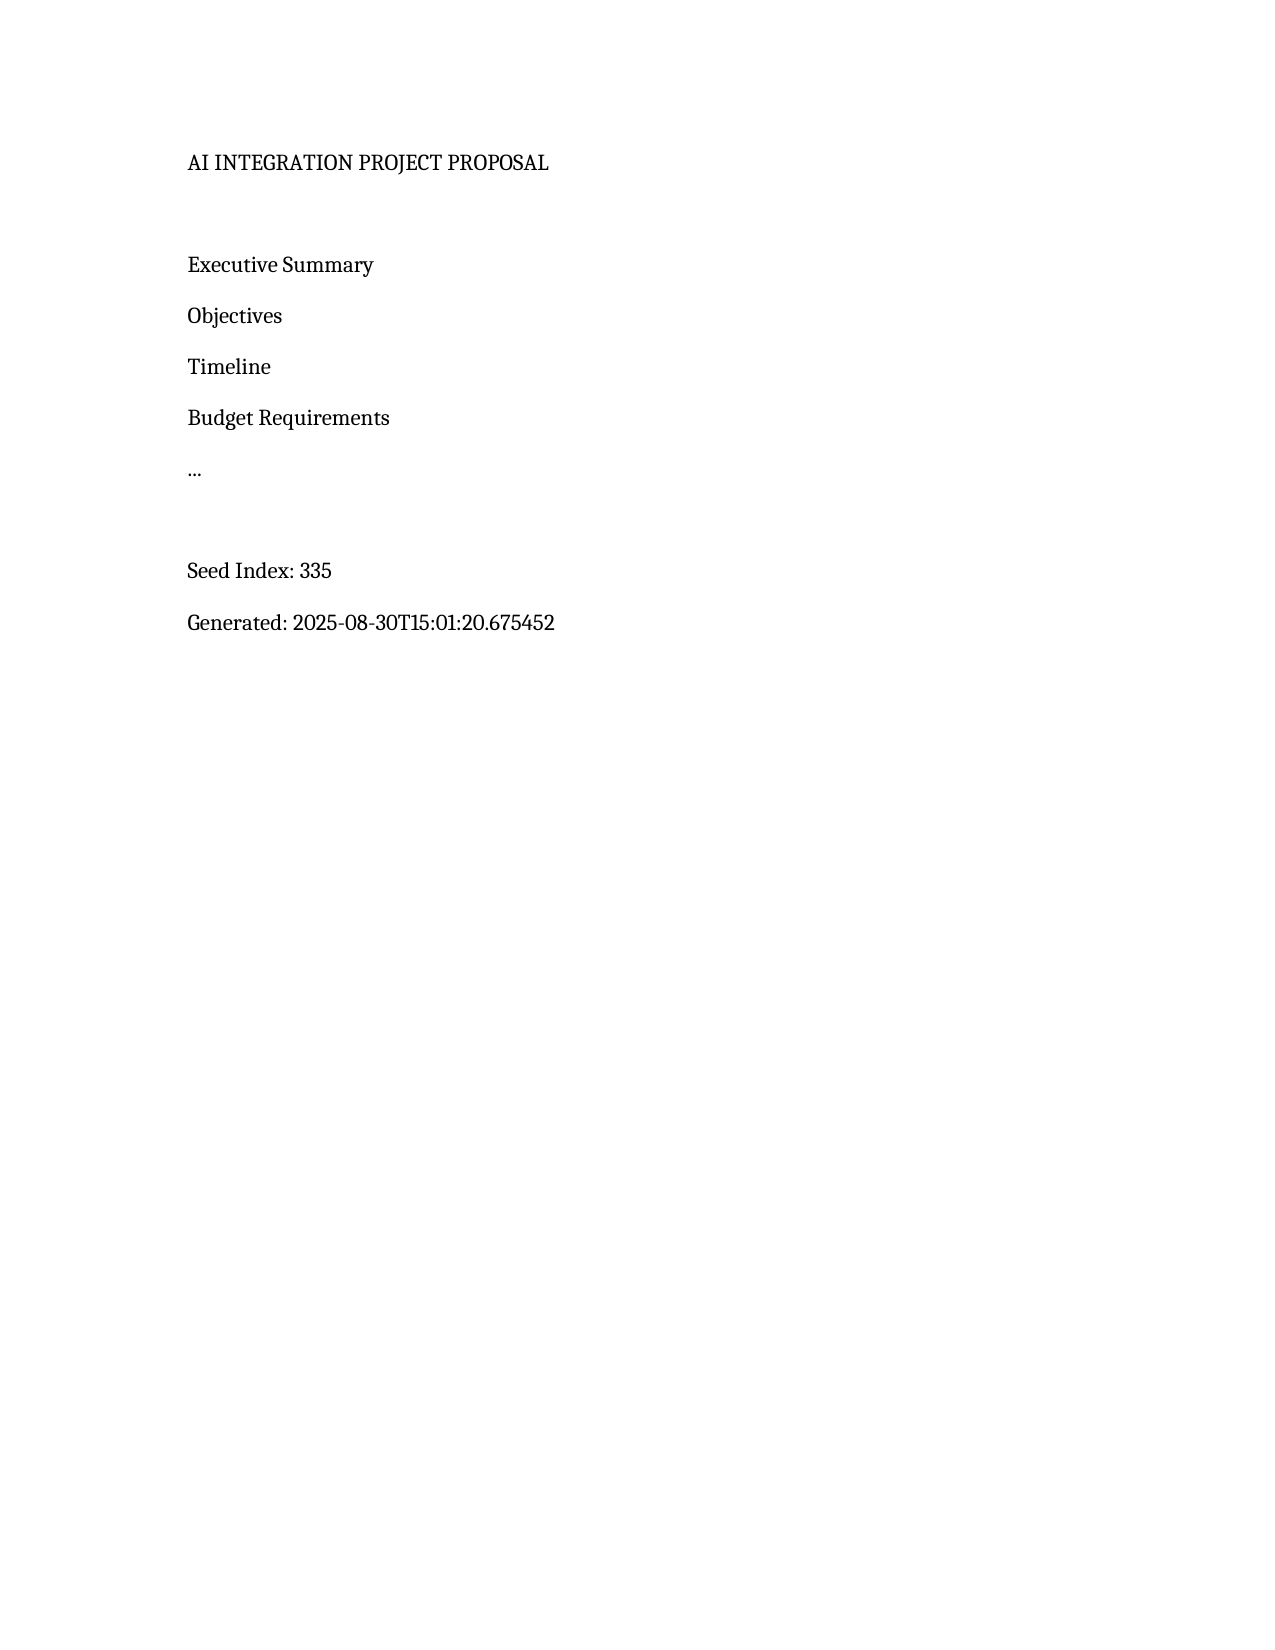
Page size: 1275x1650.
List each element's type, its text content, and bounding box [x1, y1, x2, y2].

text Timeline [187, 354, 1087, 381]
text ... [187, 456, 1087, 483]
text Objectives [187, 303, 1087, 329]
text Seed Index: 335 [187, 558, 1087, 585]
text Executive Summary [187, 252, 1087, 278]
text Generated: 2025-08-30T15:01:20.675452 [187, 609, 1087, 636]
text AI INTEGRATION PROJECT PROPOSAL [187, 150, 1087, 176]
text Budget Requirements [187, 405, 1087, 432]
